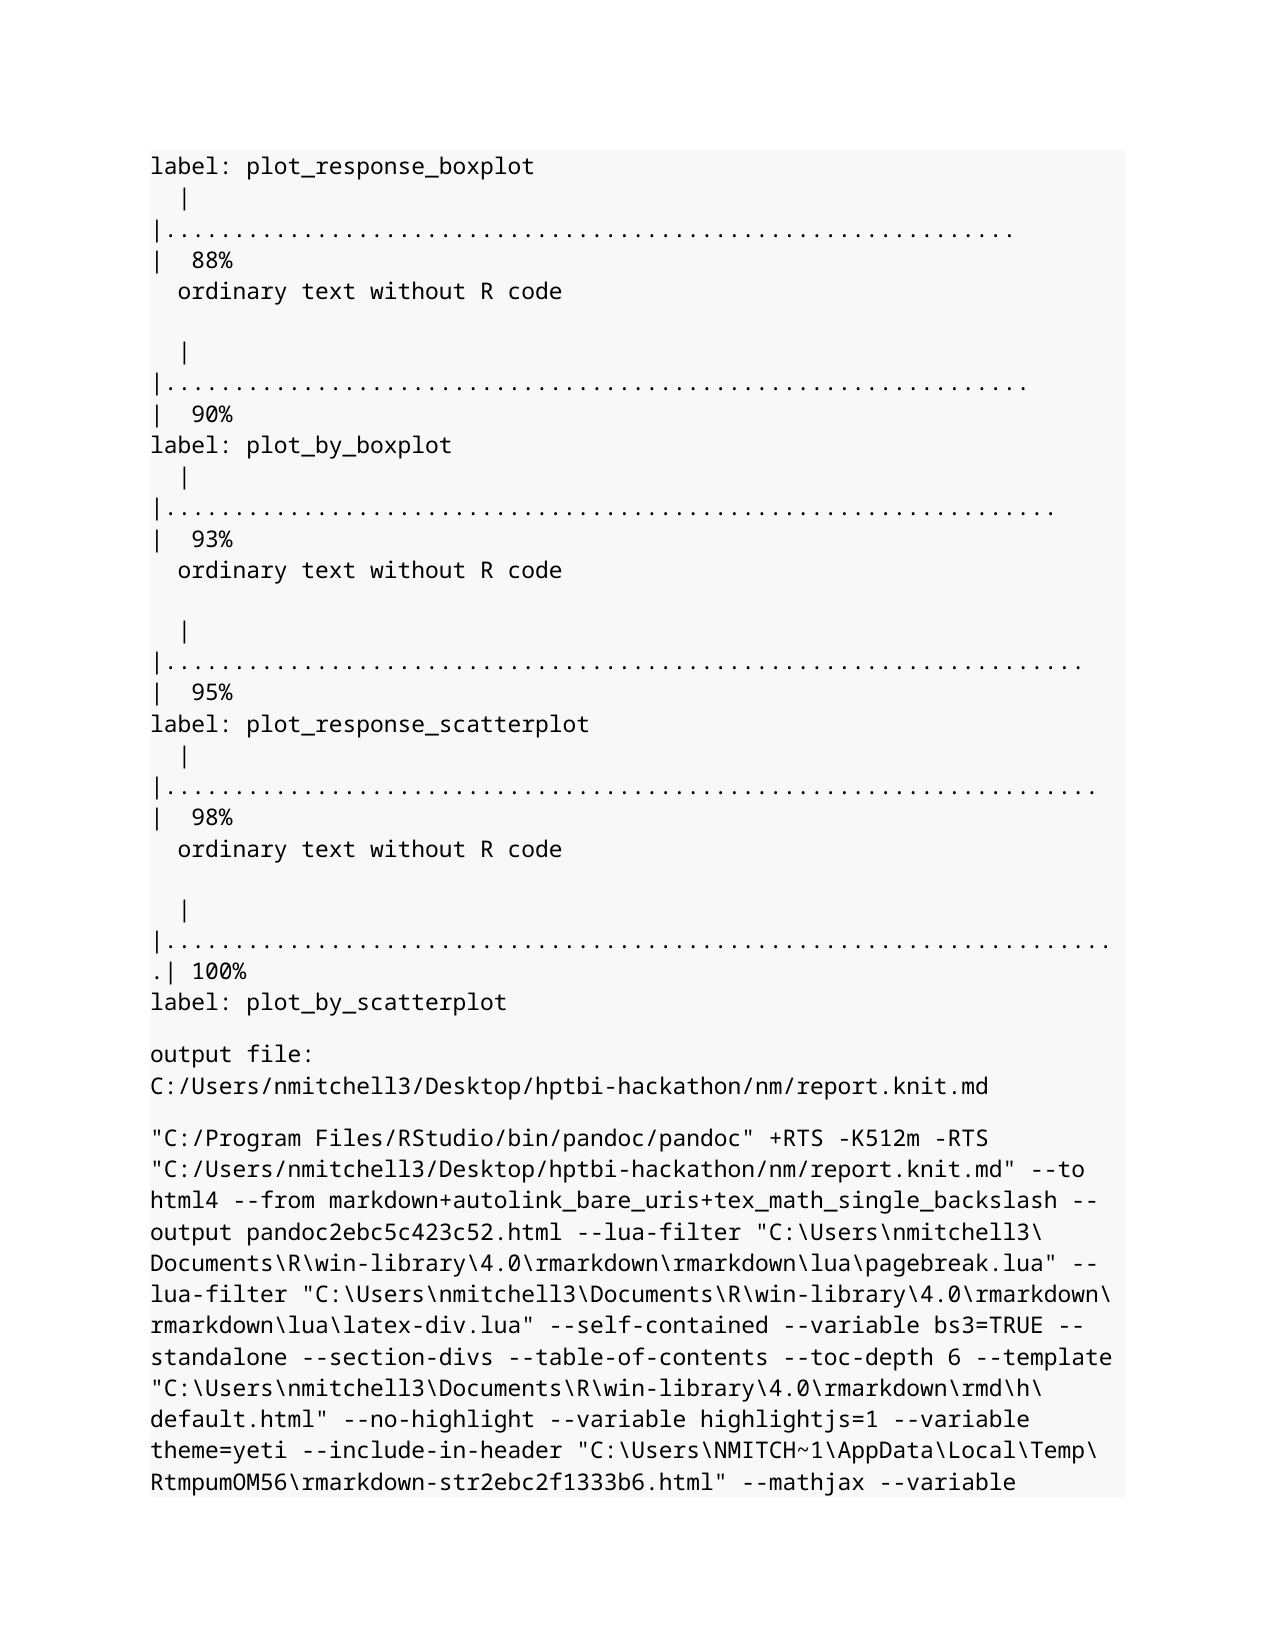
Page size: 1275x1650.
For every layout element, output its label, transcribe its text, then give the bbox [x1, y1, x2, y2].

text output file: C:/Users/nmitchell3/Desktop/hptbi-hackathon/nm/report.knit.md [150, 1038, 1125, 1101]
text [150, 150, 1125, 1017]
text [150, 1122, 1125, 1497]
